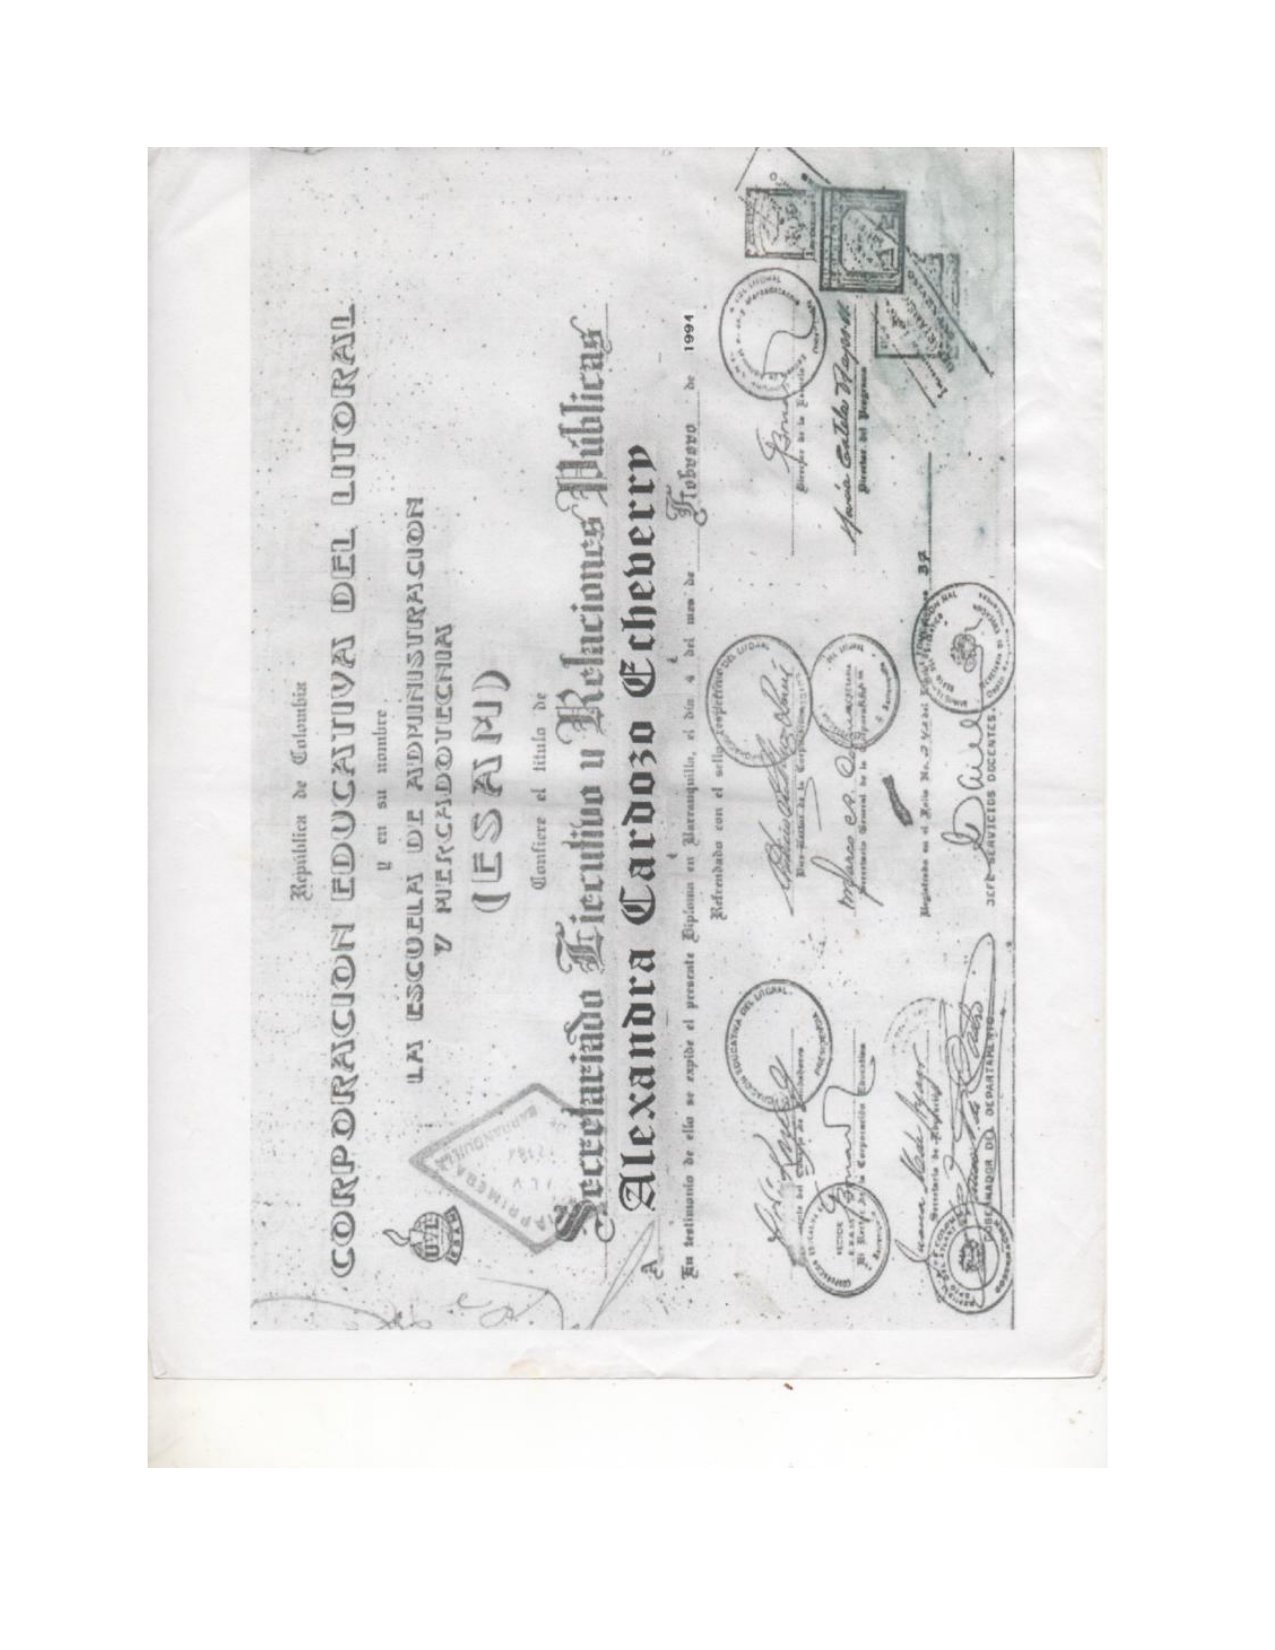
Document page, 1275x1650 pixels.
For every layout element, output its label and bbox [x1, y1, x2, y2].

picture [147, 147, 1108, 1468]
